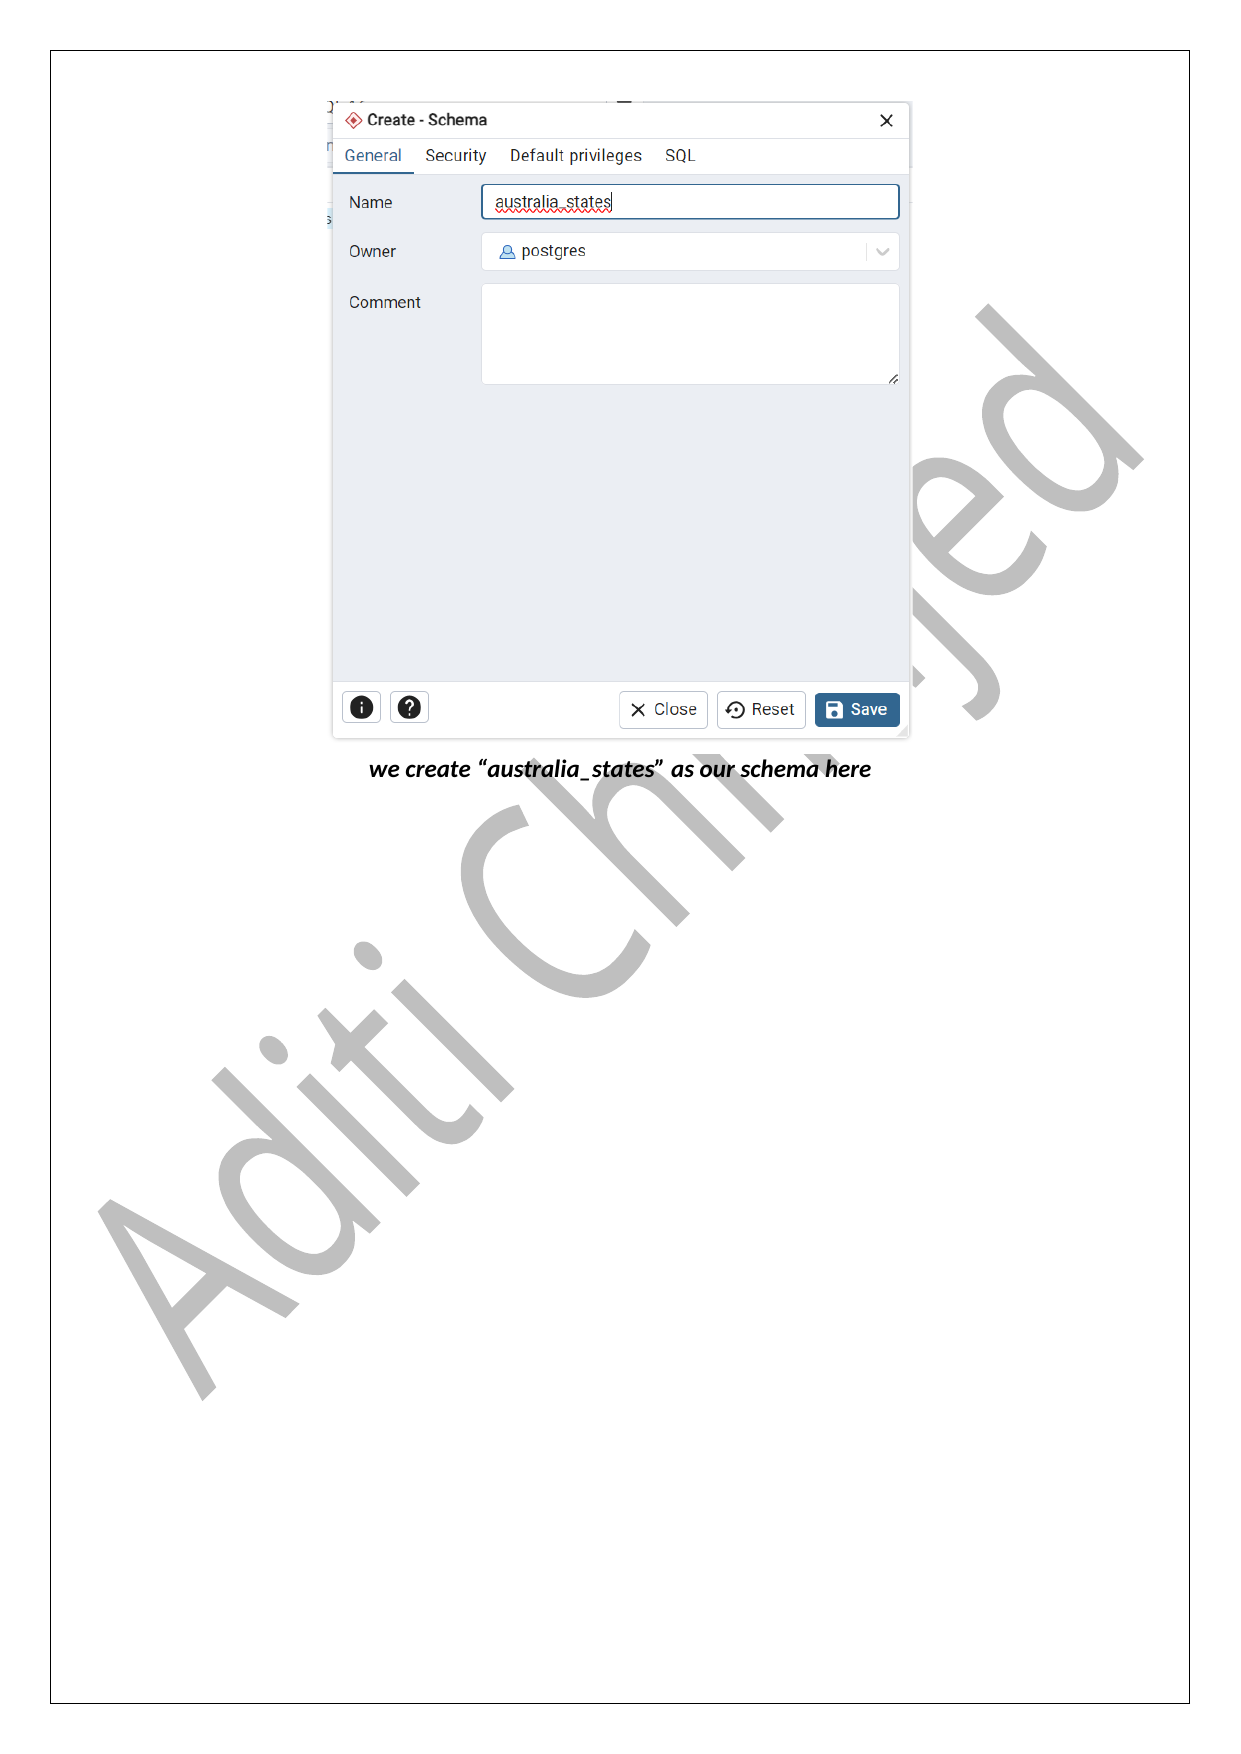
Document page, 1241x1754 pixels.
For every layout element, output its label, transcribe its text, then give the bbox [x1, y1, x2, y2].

text we create “australia_states” as our schema here [75, 753, 1165, 784]
picture [327, 101, 913, 754]
